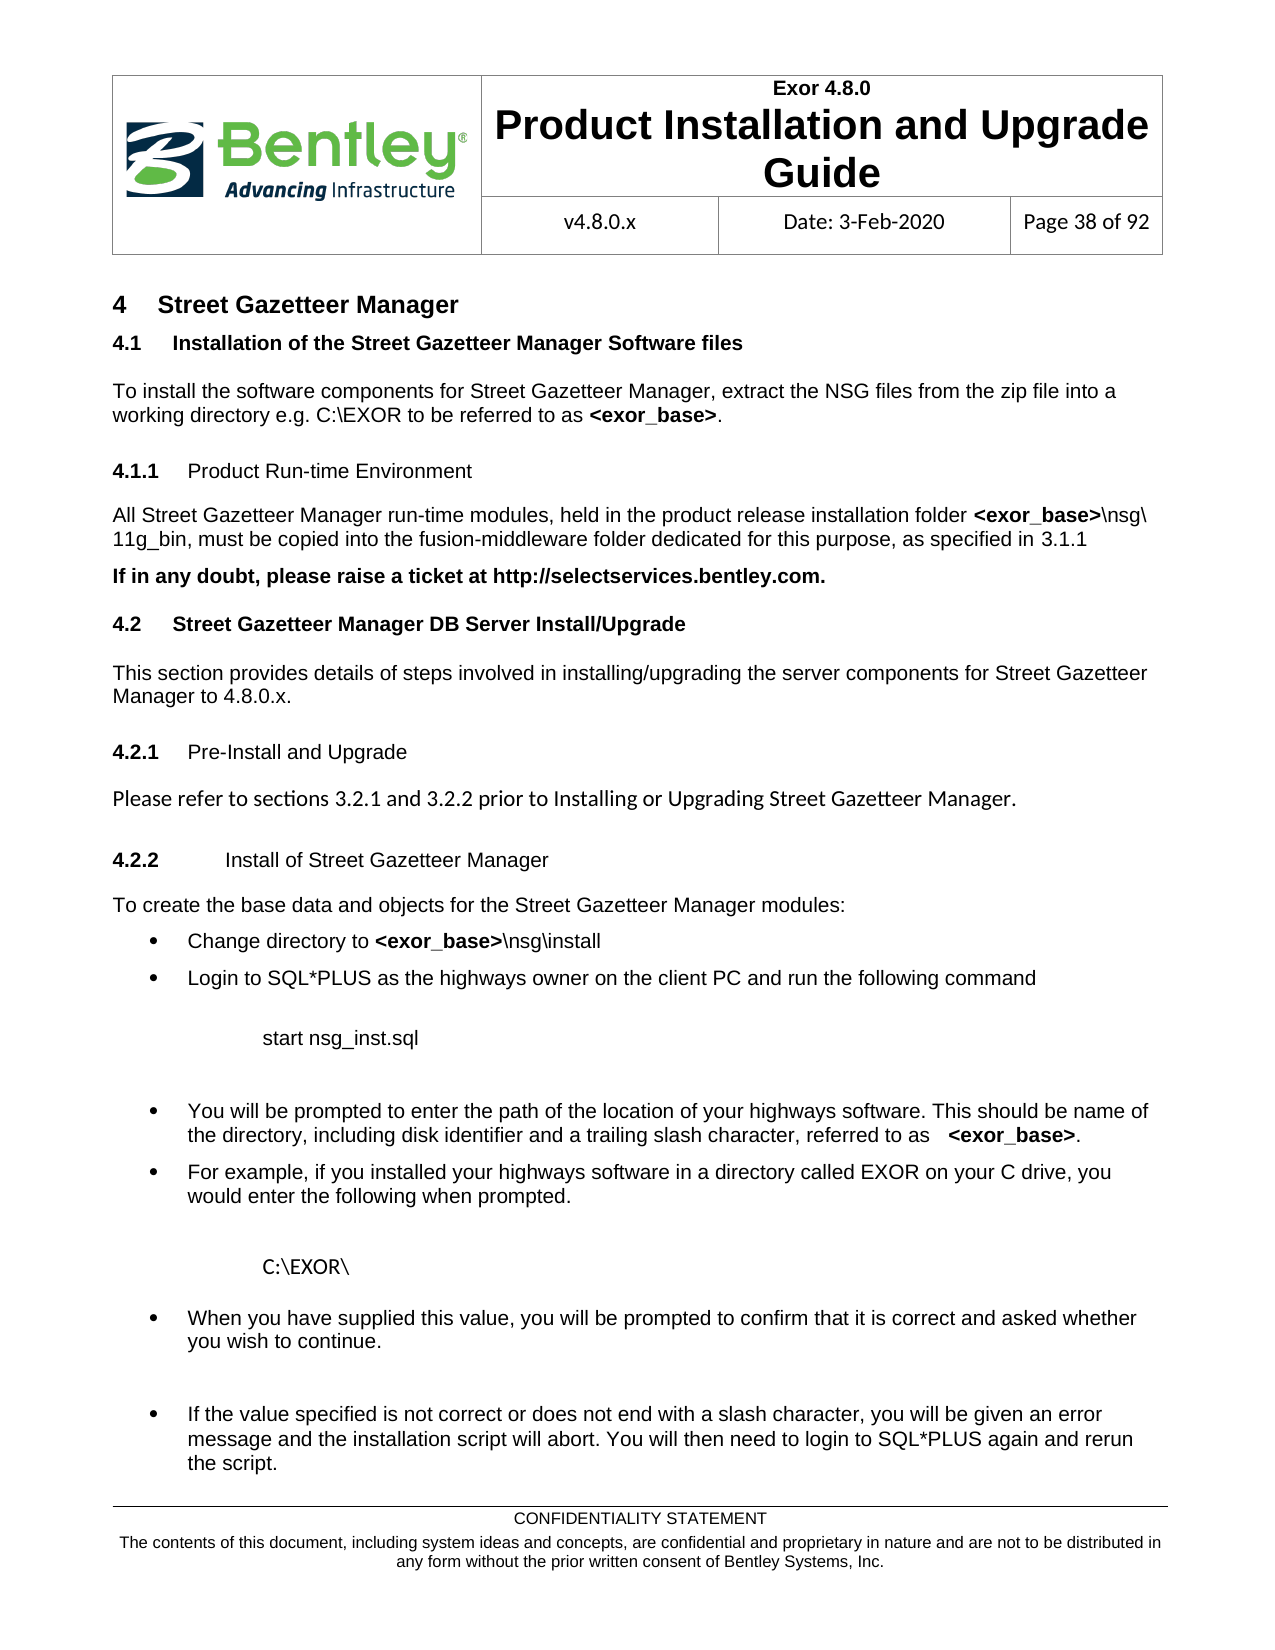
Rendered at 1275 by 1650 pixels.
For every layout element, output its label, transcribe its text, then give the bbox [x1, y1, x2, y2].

text To create the base data and objects for the Street Gazetteer Manager modules: [112, 893, 1162, 917]
subtitle Street Gazetteer Manager [112, 289, 1162, 318]
subtitle Street Gazetteer Manager DB Server Install/Upgrade [112, 612, 1162, 636]
text Please refer to sections 3.2.1 and 3.2.2 prior to Installing or Upgrading Street Gazetteer Manager. [112, 784, 1162, 812]
picture [126, 121, 468, 201]
list For example, if you installed your highways software in a directory called EXOR on your C drive, you would enter the following when prompted. [150, 1159, 1162, 1208]
text This section provides details of steps involved in installing/upgrading the server components for Street Gazetteer Manager to 4.8.0.x. [112, 660, 1162, 708]
subtitle Install of Street Gazetteer Manager [112, 848, 1162, 872]
list Login to SQL*PLUS as the highways owner on the client PC and run the following command [150, 966, 1162, 1014]
list If the value specified is not correct or does not end with a slash character, you will be given an error message and the installation script will abort. You will then need to login to SQL*PLUS again and rerun the script. [150, 1402, 1162, 1474]
text To install the software components for Street Gazetteer Manager, extract the NSG files from the zip file into a working directory e.g. C:\EXOR to be referred to as <exor_base>. [112, 379, 1162, 427]
list You will be prompted to enter the path of the location of your highways software. This should be name of the directory, including disk identifier and a trailing slash character, referred to as <exor_base>. [150, 1099, 1162, 1147]
text start nsg_inst.sql [112, 1026, 1162, 1050]
list Change directory to <exor_base>\nsg\install [150, 929, 1162, 953]
text C:\EXOR\ [112, 1220, 1162, 1280]
text If in any doubt, please raise a ticket at http://selectservices.bentley.com. [112, 564, 1162, 588]
subtitle Installation of the Street Gazetteer Manager Software files [112, 331, 1162, 355]
text All Street Gazetteer Manager run-time modules, held in the product release installation folder <exor_base>\nsg\11g_bin, must be copied into the fusion-middleware folder dedicated for this purpose, as specified in 3.1.1 [112, 503, 1162, 551]
list When you have supplied this value, you will be prompted to confirm that it is correct and asked whether you wish to continue. [150, 1305, 1162, 1353]
subtitle Product Run-time Environment [112, 458, 1162, 482]
subtitle Pre-Install and Upgrade [112, 739, 1162, 763]
